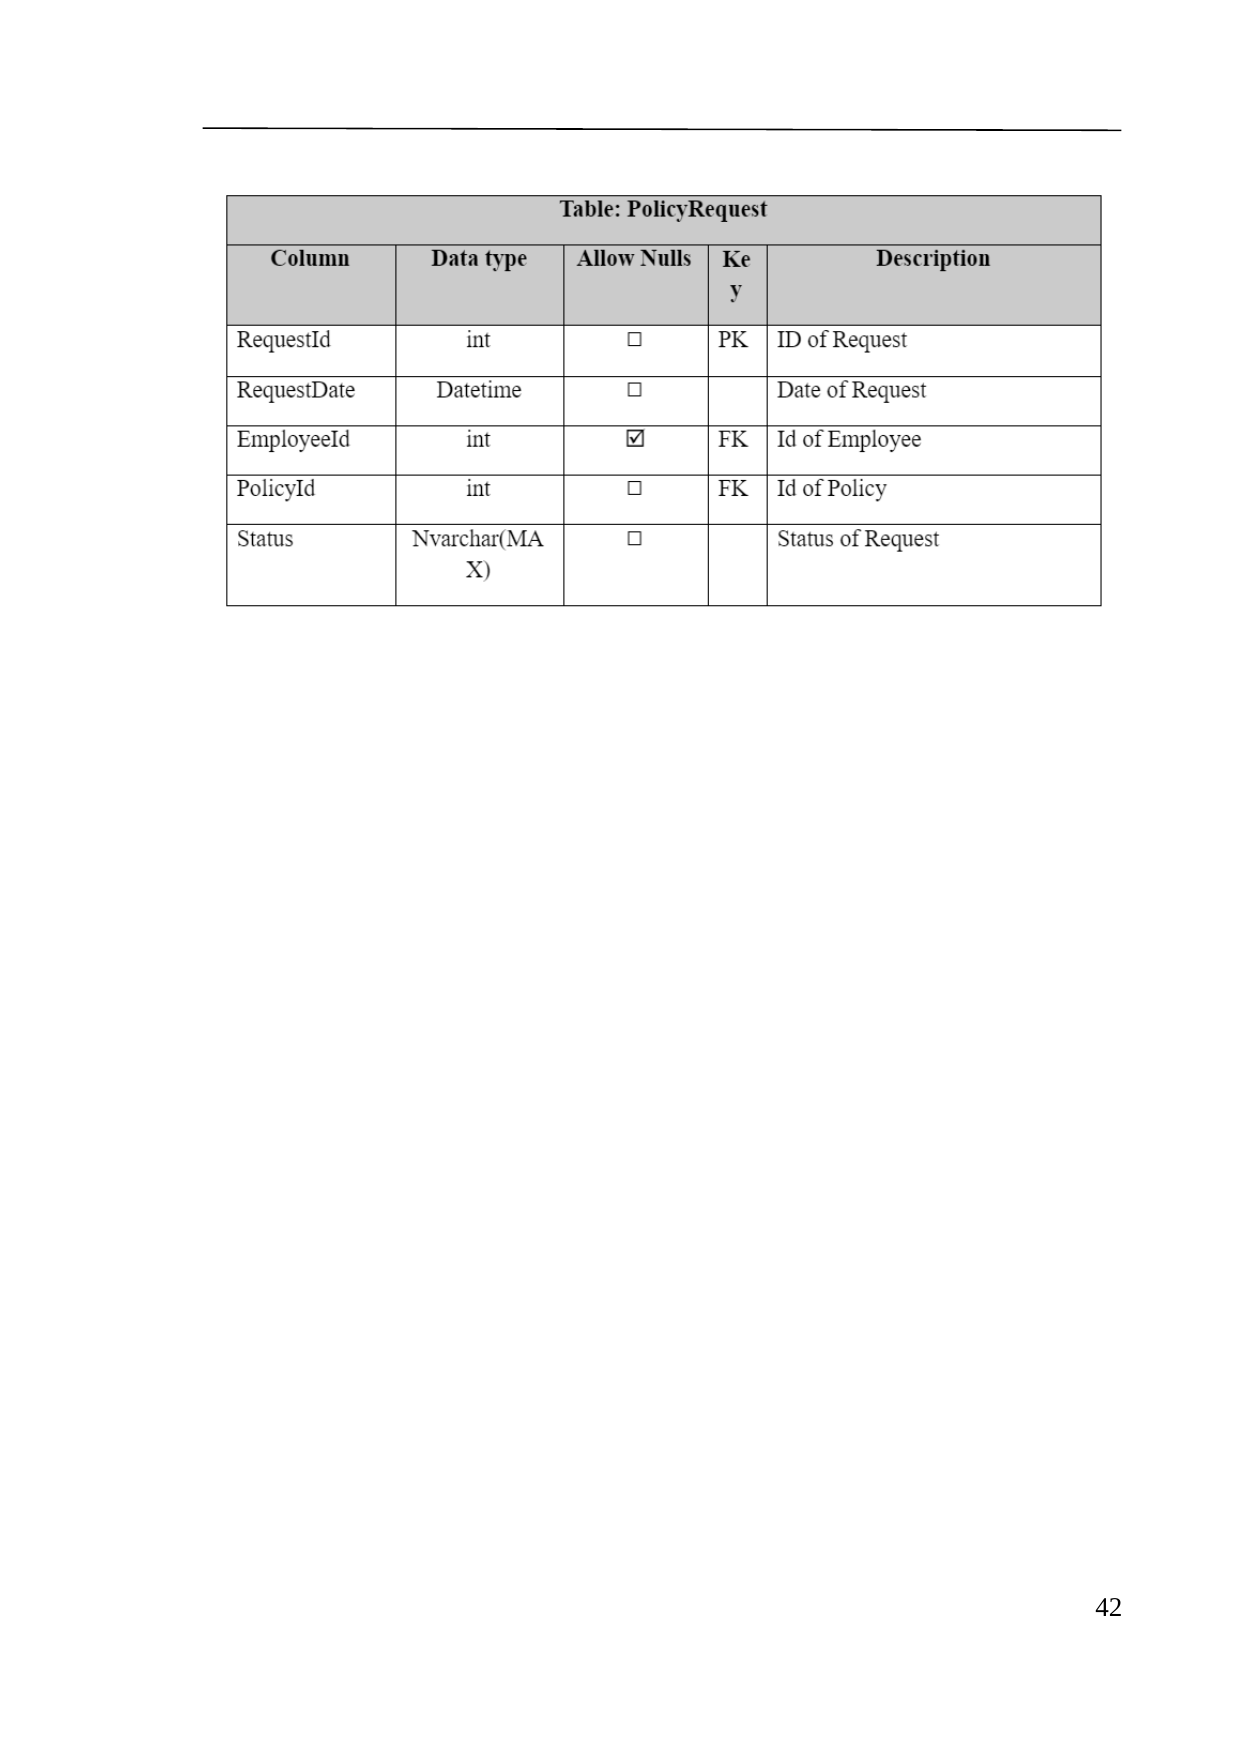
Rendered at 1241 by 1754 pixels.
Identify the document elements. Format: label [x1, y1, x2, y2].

picture [206, 177, 1123, 617]
